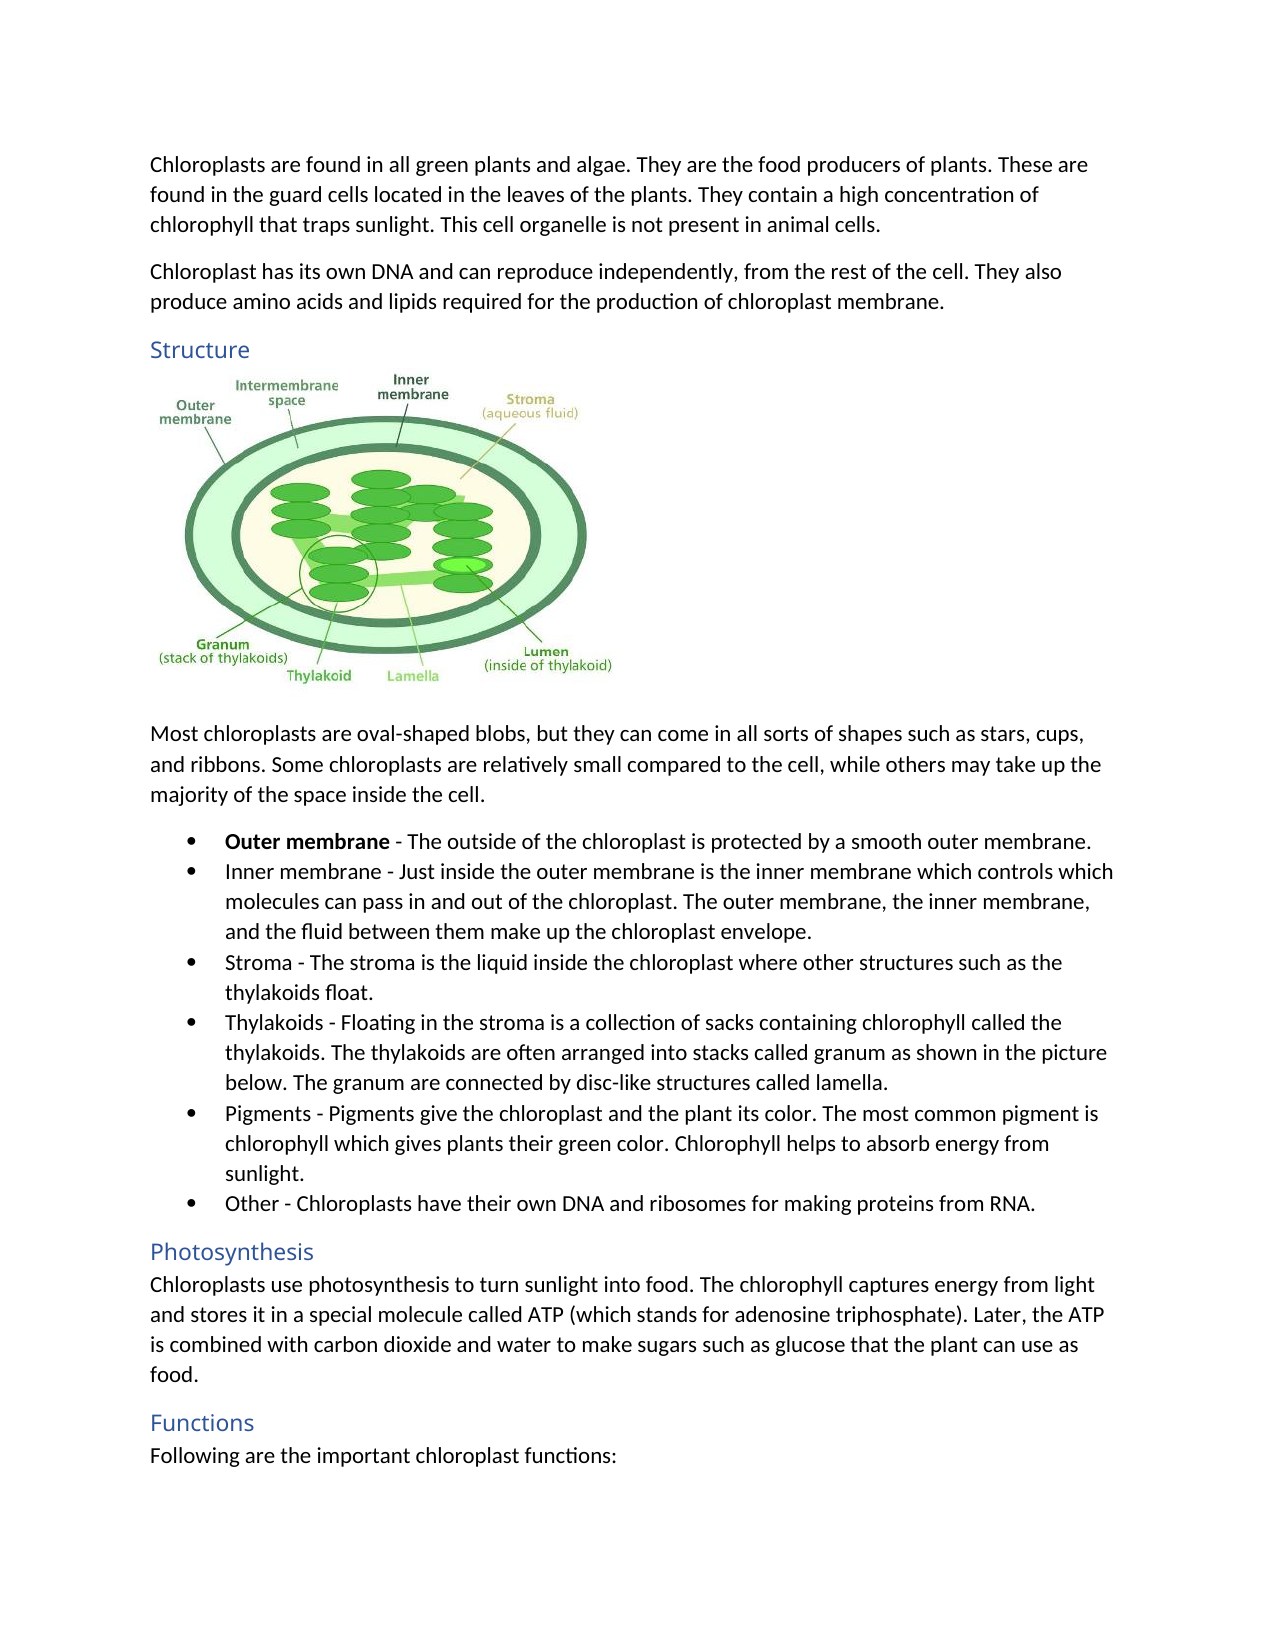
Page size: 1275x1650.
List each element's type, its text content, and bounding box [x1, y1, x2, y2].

text Chloroplasts are found in all green plants and algae. They are the food producers of plants. These are found in the guard cells located in the leaves of the plants. They contain a high concentration of chlorophyll that traps sunlight. This cell organelle is not present in animal cells. [150, 150, 1125, 238]
text Chloroplasts use photosynthesis to turn sunlight into food. The chlorophyll captures energy from light and stores it in a special molecule called ATP (which stands for adenosine triphosphate). Later, the ATP is combined with carbon dioxide and water to make sugars such as glucose that the plant can use as food. [150, 1270, 1125, 1388]
text Following are the important chloroplast functions: [150, 1441, 1125, 1469]
list Pigments - Pigments give the chloroplast and the plant its color. The most common pigment is chlorophyll which gives plants their green color. Chlorophyll helps to absorb energy from sunlight. [187, 1099, 1125, 1187]
subtitle Photosynthesis [150, 1236, 1125, 1267]
subtitle Functions [150, 1407, 1125, 1439]
list Thylakoids - Floating in the stroma is a collection of sacks containing chlorophyll called the thylakoids. The thylakoids are often arranged into stacks called granum as shown in the picture below. The granum are connected by disc-like structures called lamella. [187, 1008, 1125, 1096]
list Other - Chloroplasts have their own DNA and ribosomes for making proteins from RNA. [187, 1189, 1125, 1217]
text Chloroplast has its own DNA and can reproduce independently, from the rest of the cell. They also produce amino acids and lipids required for the production of chloroplast membrane. [150, 257, 1125, 316]
list Outer membrane - The outside of the chloroplast is protected by a smooth outer membrane. [187, 827, 1125, 855]
subtitle Structure [150, 334, 1125, 366]
list Stroma - The stroma is the liquid inside the chloroplast where other structures such as the thylakoids float. [187, 948, 1125, 1006]
picture [150, 368, 620, 701]
list Inner membrane - Just inside the outer membrane is the inner membrane which controls which molecules can pass in and out of the chloroplast. The outer membrane, the inner membrane, and the fluid between them make up the chloroplast envelope. [187, 857, 1125, 945]
text Most chloroplasts are oval-shaped blobs, but they can come in all sorts of shapes such as stars, cups, and ribbons. Some chloroplasts are relatively small compared to the cell, while others may take up the majority of the space inside the cell. [150, 719, 1125, 808]
